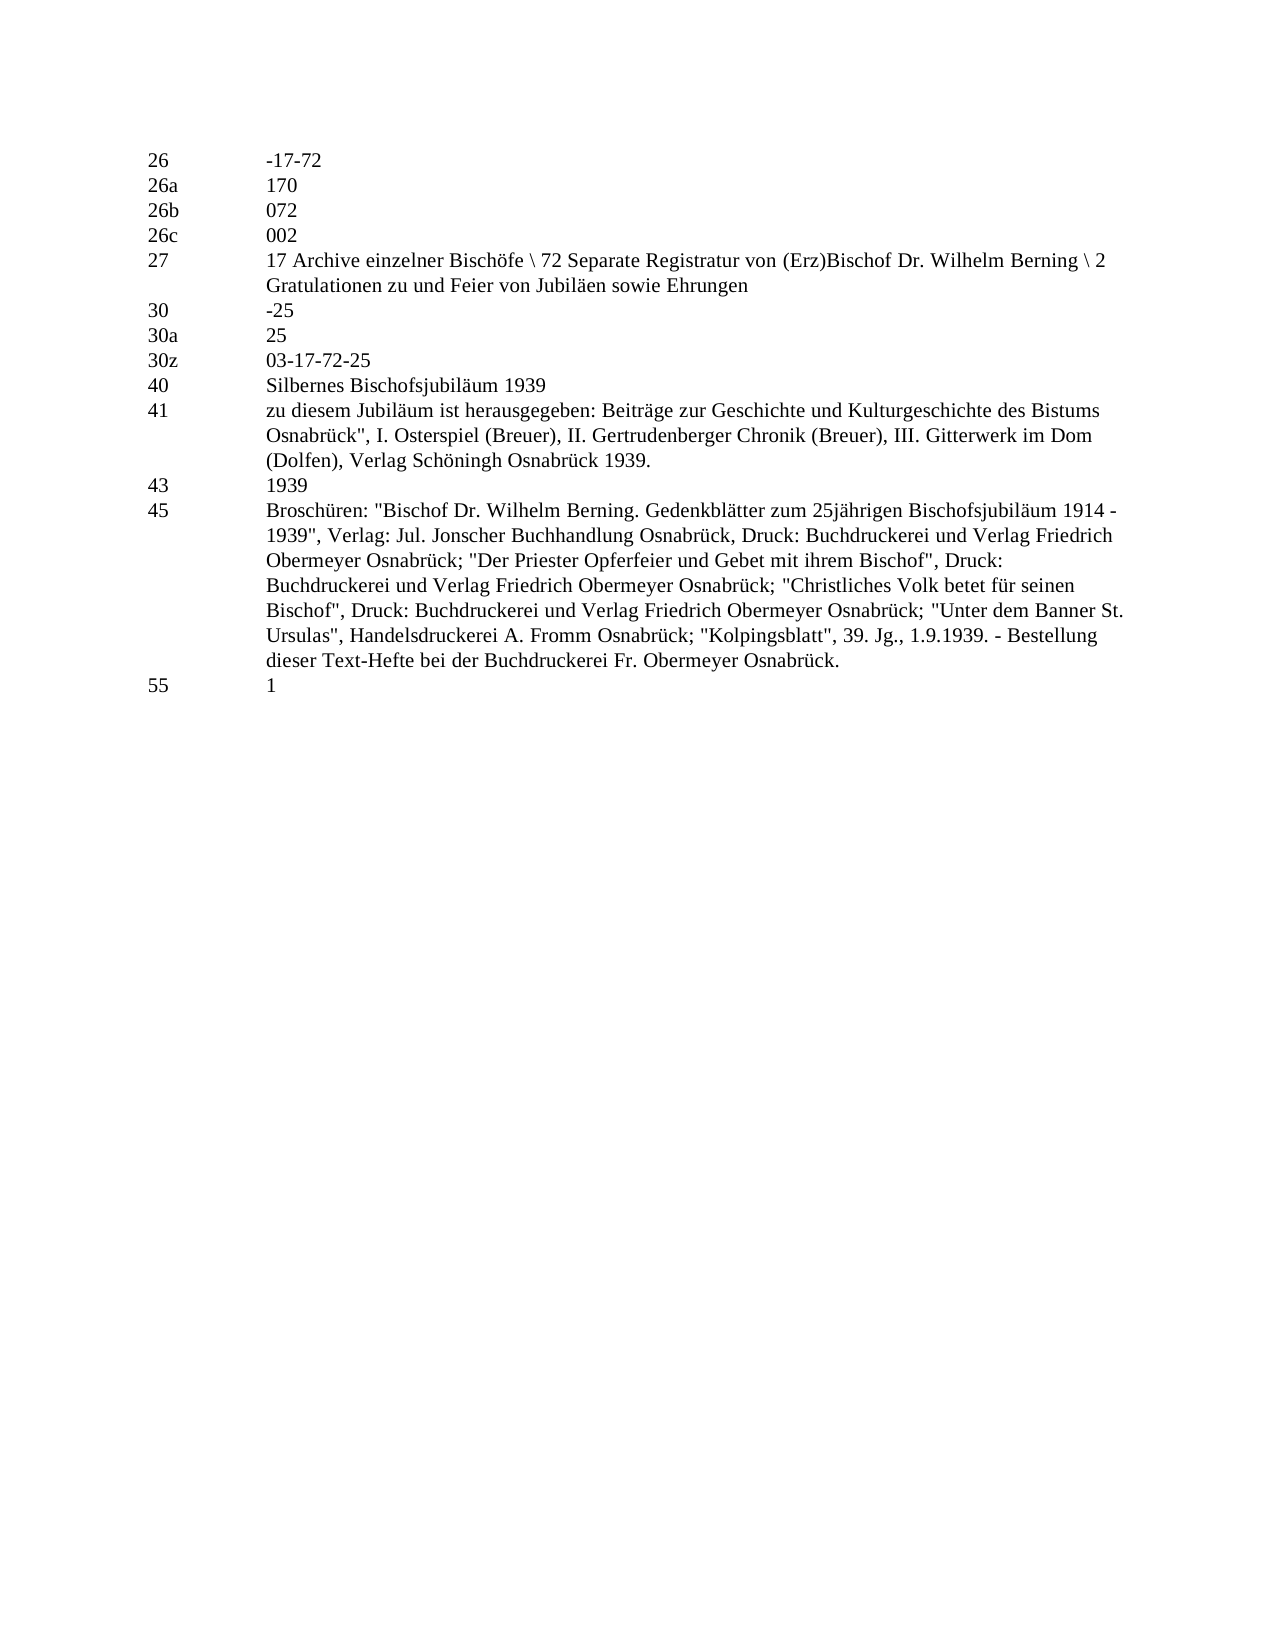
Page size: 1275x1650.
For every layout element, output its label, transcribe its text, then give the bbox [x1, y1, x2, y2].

text 40 Silbernes Bischofsjubiläum 1939 [148, 373, 1127, 398]
text 26 -17-72 [148, 148, 1127, 173]
text 26b 072 [148, 198, 1127, 223]
text 30a 25 [148, 323, 1127, 348]
text 41 zu diesem Jubiläum ist herausgegeben: Beiträge zur Geschichte und Kulturgeschichte des Bistums Osnabrück", I. Osterspiel (Breuer), II. Gertrudenberger Chronik (Breuer), III. Gitterwerk im Dom (Dolfen), Verlag Schöningh Osnabrück 1939. [148, 398, 1127, 473]
text 27 17 Archive einzelner Bischöfe \ 72 Separate Registratur von p[7{(Erz)Bischof} 4{Dr.} 2{Wilhelm} 1{Berning}]p \ 2 Gratulationen zu und Feier von Jubiläen sowie Ehrungen [148, 248, 1127, 298]
text 30z 03-17-72-25 [148, 348, 1127, 373]
text 43 1939 [148, 473, 1127, 498]
text 45 t[2{s[Broschüre}n]s: 1{"Bischof Dr. Wilhelm Berning. Gedenkblätter zum 25jährigen Bischofsjubiläum 1914 - 1939"}]t, Verlag: k[1{p[2{Jul.} 1{Jonscher}]p s[Buchhandlung]s} 2{o[Osnabrück]o}]k, Druck: k[1{s[Buchdruckerei]s und s[Verlag]s p[2{Friedrich} 1{Obermeyer}]p} 2{o[Osnabrück]o}]k; t[1{"Der Priester Opferfeier und Gebet mit ihrem Bischof"} 2{<Broschüre>}]t, Druck: Buchdruckerei und Verlag Friedrich Obermeyer Osnabrück; t[1{"Christliches Volk betet für seinen Bischof"} 2{<Broschüre>}]t, Druck: Buchdruckerei und Verlag Friedrich Obermeyer Osnabrück; t[1{"Unter dem Banner St. Ursulas"} 2{<Broschüre>}]t, k[1{Handelsdruckerei p[2{A.} 1{Fromm}]p} 2{o[Osnabrück]o}]k; t["Kolpingsblatt"]t, 39. Jg., 1.9.1939. - Bestellung dieser Text-Hefte bei der Buchdruckerei Fr. Obermeyer Osnabrück. [148, 498, 1127, 673]
text 26c 002 [148, 223, 1127, 248]
text 55 1 [148, 673, 1127, 698]
text 30 -25 [148, 298, 1127, 323]
text 26a 170 [148, 173, 1127, 198]
